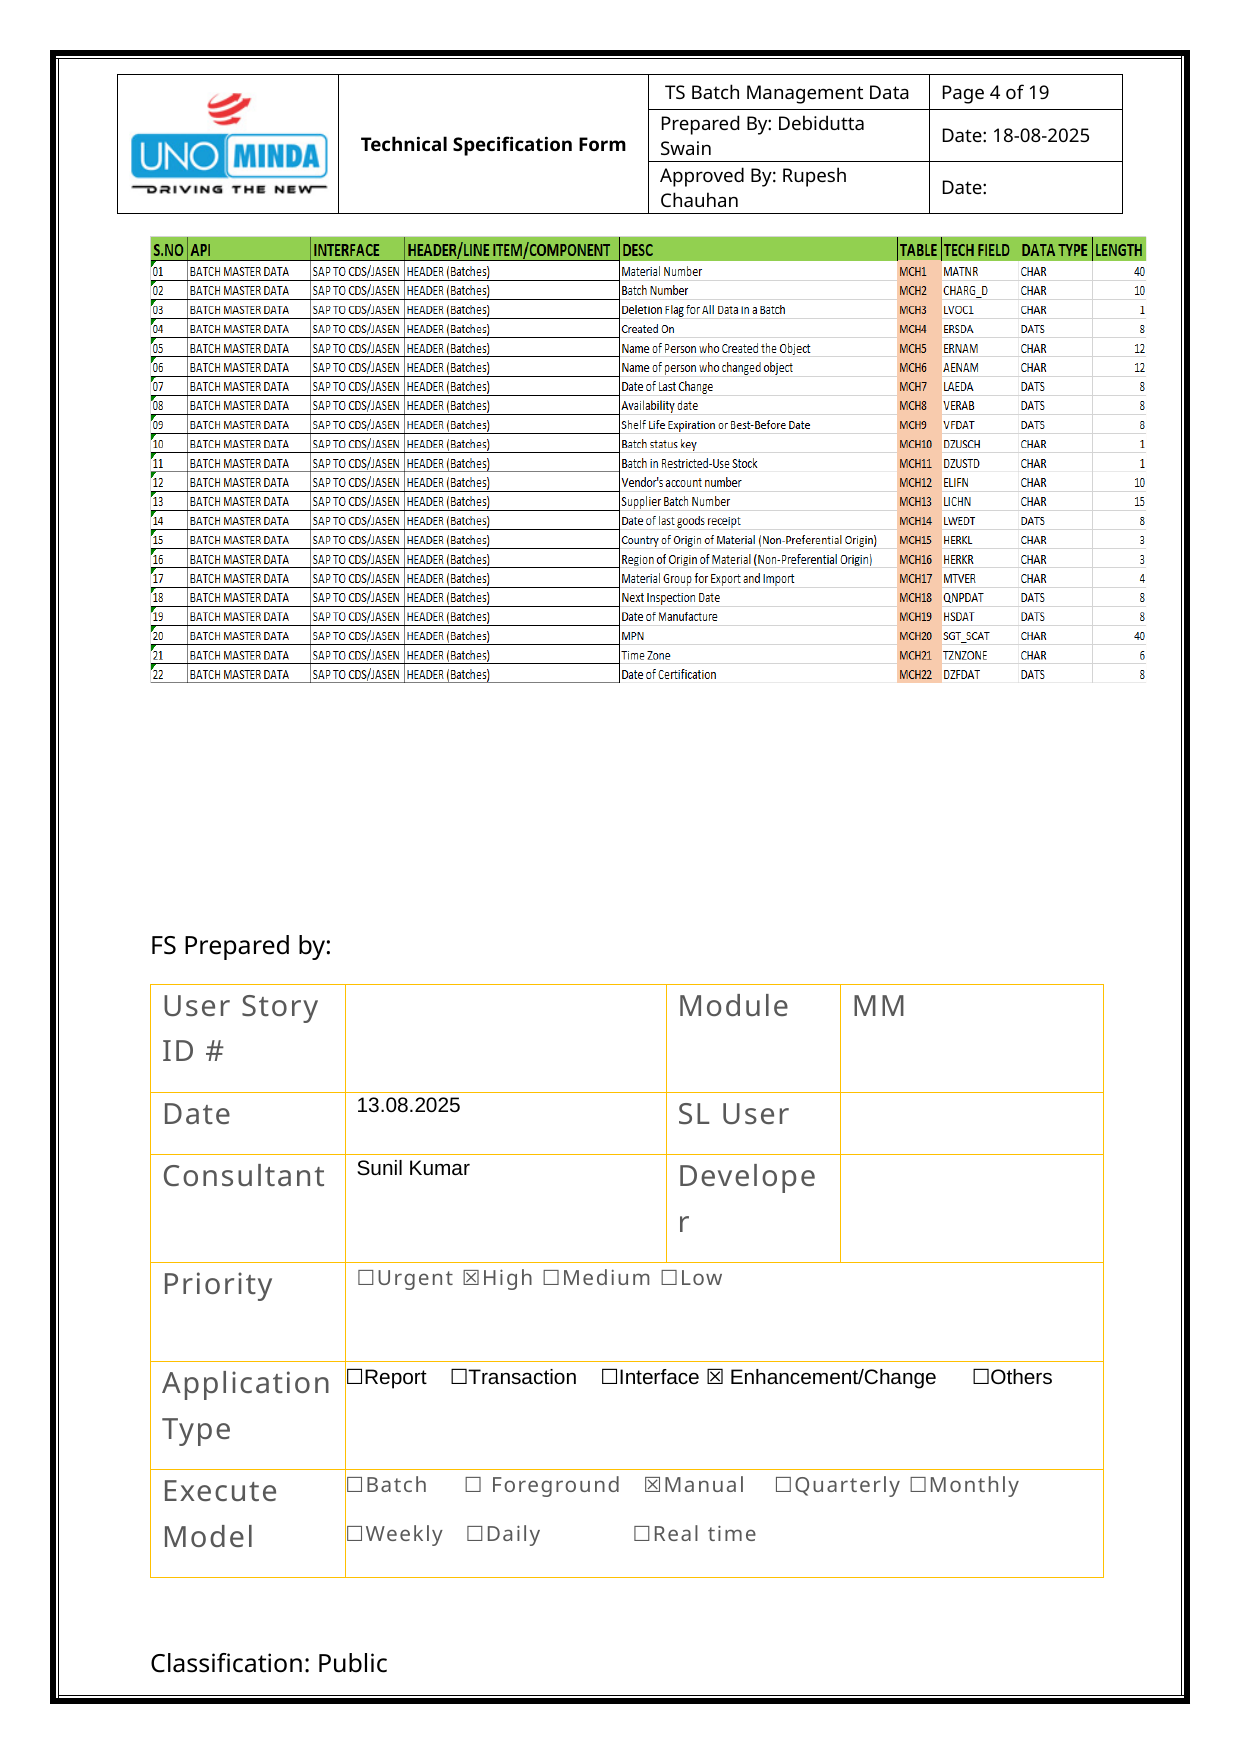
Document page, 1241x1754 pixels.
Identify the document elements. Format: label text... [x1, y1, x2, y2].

table_cell Consultant [151, 1155, 345, 1262]
table_cell [841, 1155, 1103, 1262]
table_cell Date [151, 1093, 345, 1154]
table_cell [841, 1093, 1103, 1154]
table_cell SL User [667, 1093, 840, 1154]
table_cell ☐Batch ☐ Foreground ☒Manual ☐Quarterly ☐Monthly ☐Weekly ☐Daily ☐Real time [346, 1470, 1103, 1577]
table_header [346, 985, 666, 1092]
text FS Prepared by: [150, 928, 1090, 962]
table_cell Priority [151, 1263, 345, 1361]
table_cell Application Type [151, 1362, 345, 1469]
table_cell ☐Report ☐Transaction ☐Interface ☒ Enhancement/Change ☐Others [346, 1362, 1103, 1469]
table_cell Developer [667, 1155, 840, 1262]
table_cell 13.08.2025 [346, 1093, 666, 1154]
table_header MM [841, 985, 1103, 1092]
table_header User Story ID # [151, 985, 345, 1092]
picture [129, 92, 329, 196]
table_cell ☐Urgent ☒High ☐Medium ☐Low [346, 1263, 1103, 1361]
table_cell Sunil Kumar [346, 1155, 666, 1262]
picture [150, 236, 1147, 683]
table_header Module [667, 985, 840, 1092]
table_cell Execute Model [151, 1470, 345, 1577]
